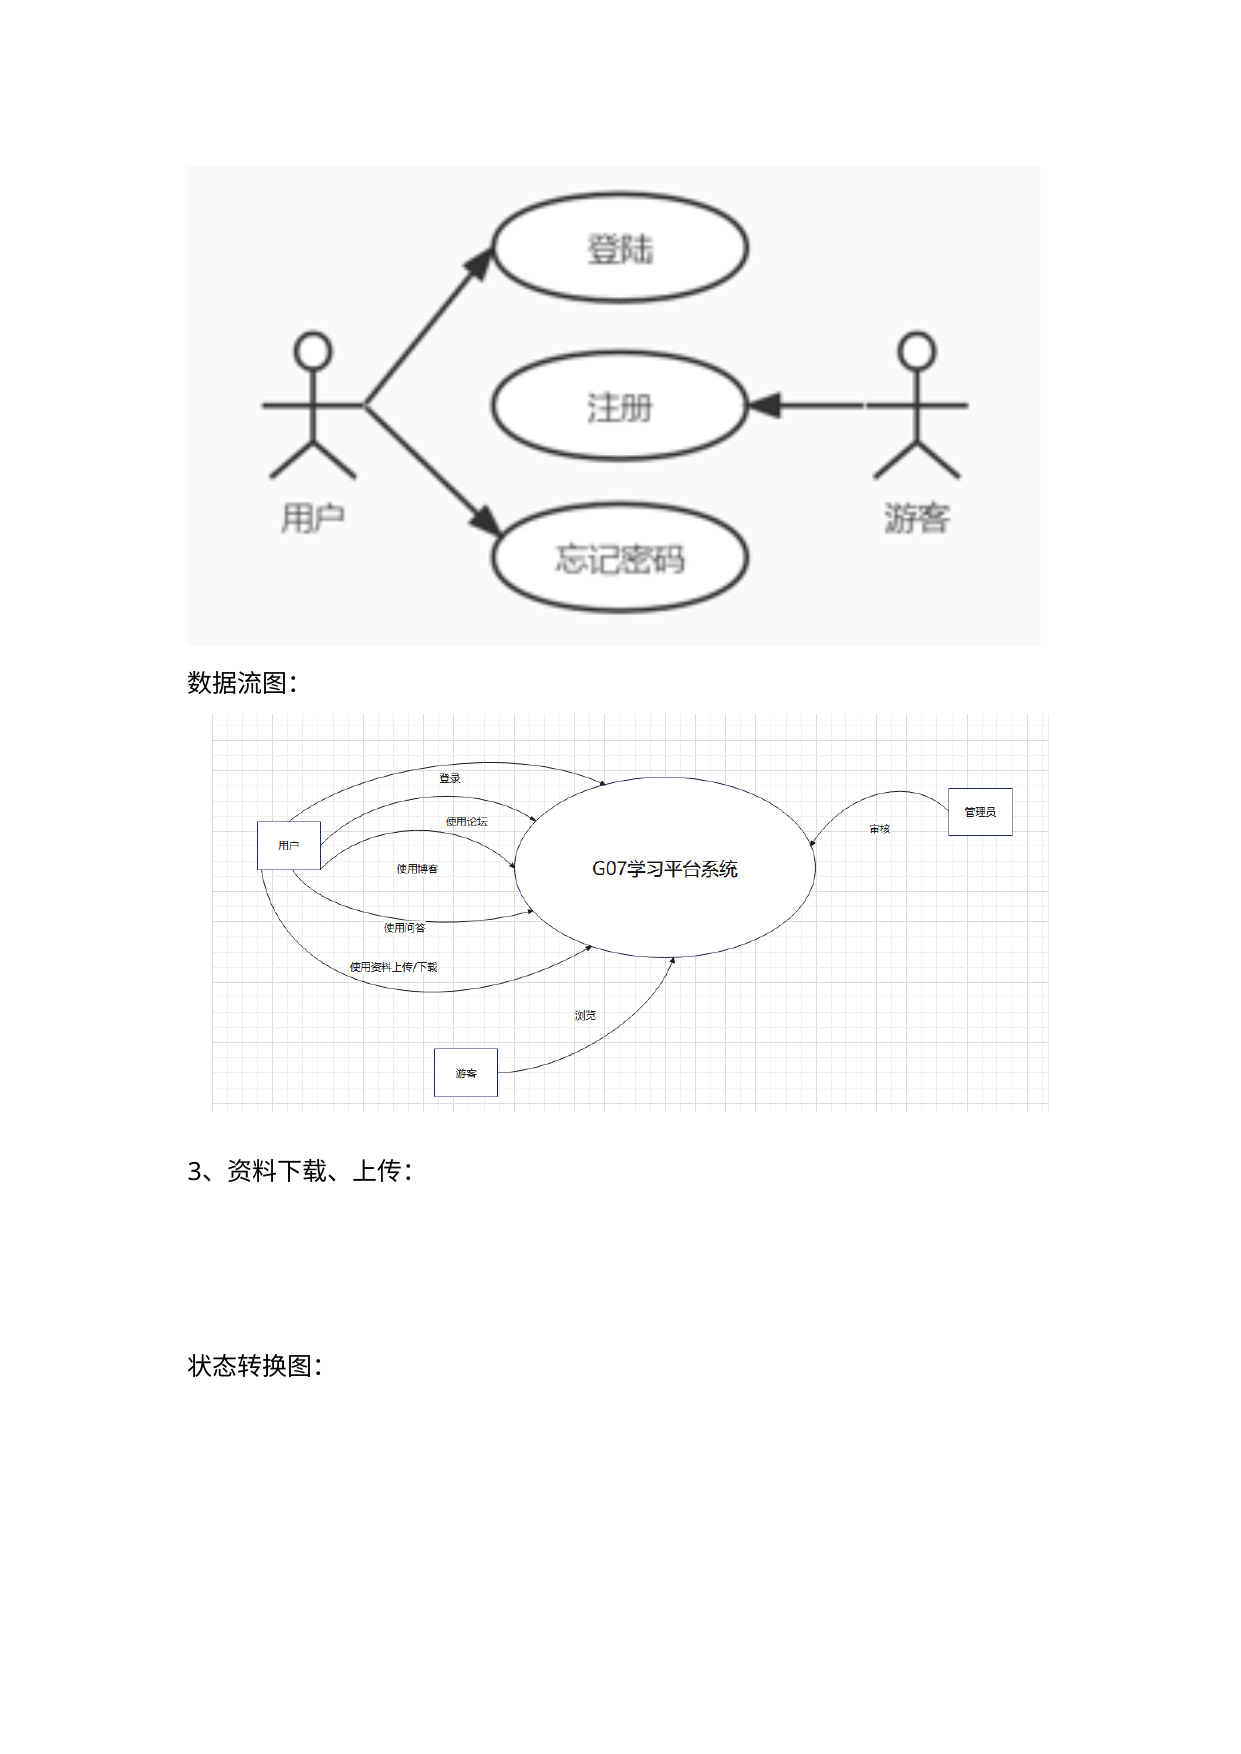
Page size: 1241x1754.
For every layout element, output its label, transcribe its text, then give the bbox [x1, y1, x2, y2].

text 3、资料下载、上传： [187, 1137, 1053, 1202]
text 数据流图： [187, 649, 1053, 714]
picture [187, 714, 1052, 1112]
text 状态转换图： [187, 1332, 1053, 1397]
